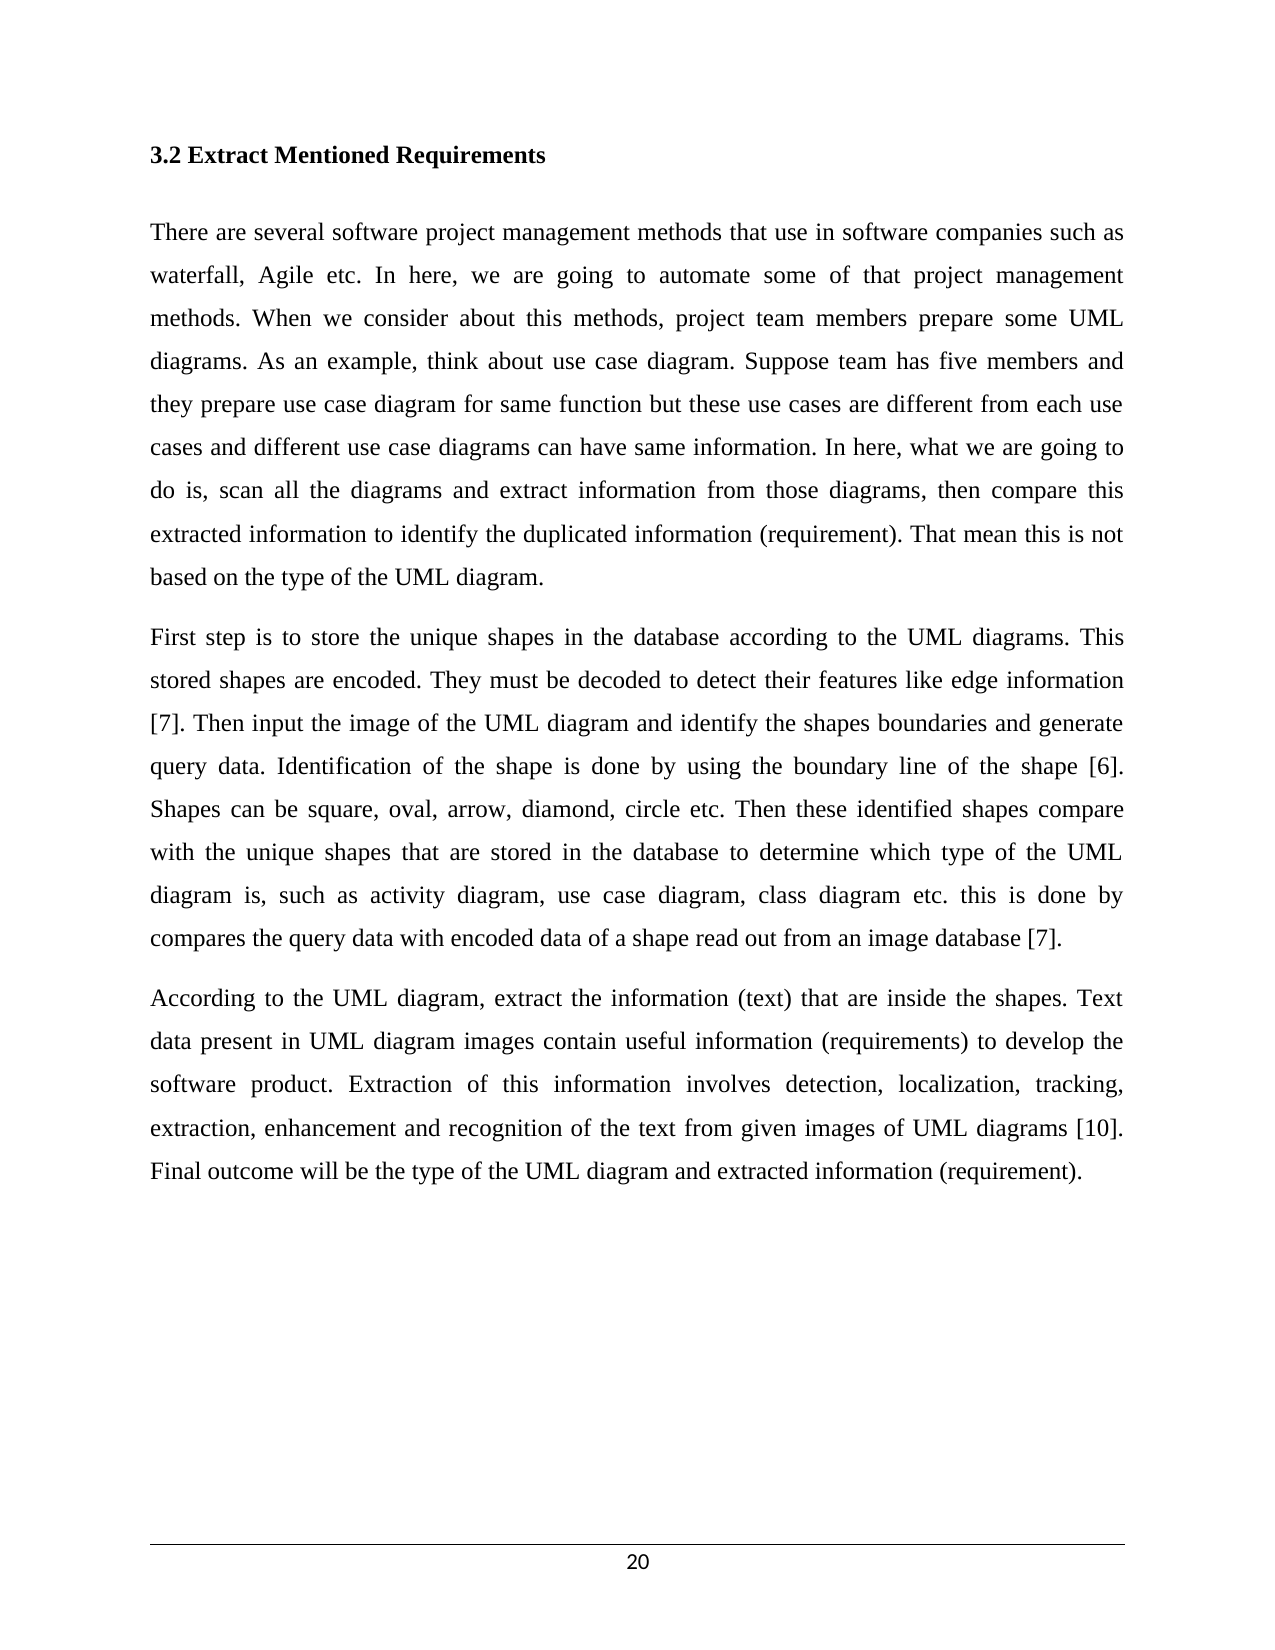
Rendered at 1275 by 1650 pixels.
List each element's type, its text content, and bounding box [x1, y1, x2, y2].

subtitle Extract Mentioned Requirements [150, 141, 1125, 169]
text First step is to store the unique shapes in the database according to the UML diagrams. This stored shapes are encoded. They must be decoded to detect their features like edge information [7]. Then input the image of the UML diagram and identify the shapes boundaries and generate query data. Identification of the shape is done by using the boundary line of the shape [6]. Shapes can be square, oval, arrow, diamond, circle etc. Then these identified shapes compare with the unique shapes that are stored in the database to determine which type of the UML diagram is, such as activity diagram, use case diagram, class diagram etc. this is done by compares the query data with encoded data of a shape read out from an image database [7]. [150, 622, 1125, 952]
text There are several software project management methods that use in software companies such as waterfall, Agile etc. In here, we are going to automate some of that project management methods. When we consider about this methods, project team members prepare some UML diagrams. As an example, think about use case diagram. Suppose team has five members and they prepare use case diagram for same function but these use cases are different from each use cases and different use case diagrams can have same information. In here, what we are going to do is, scan all the diagrams and extract information from those diagrams, then compare this extracted information to identify the duplicated information (requirement). That mean this is not based on the type of the UML diagram. [150, 217, 1125, 591]
text According to the UML diagram, extract the information (text) that are inside the shapes. Text data present in UML diagram images contain useful information (requirements) to develop the software product. Extraction of this information involves detection, localization, tracking, extraction, enhancement and recognition of the text from given images of UML diagrams [10]. Final outcome will be the type of the UML diagram and extracted information (requirement). [150, 983, 1125, 1184]
